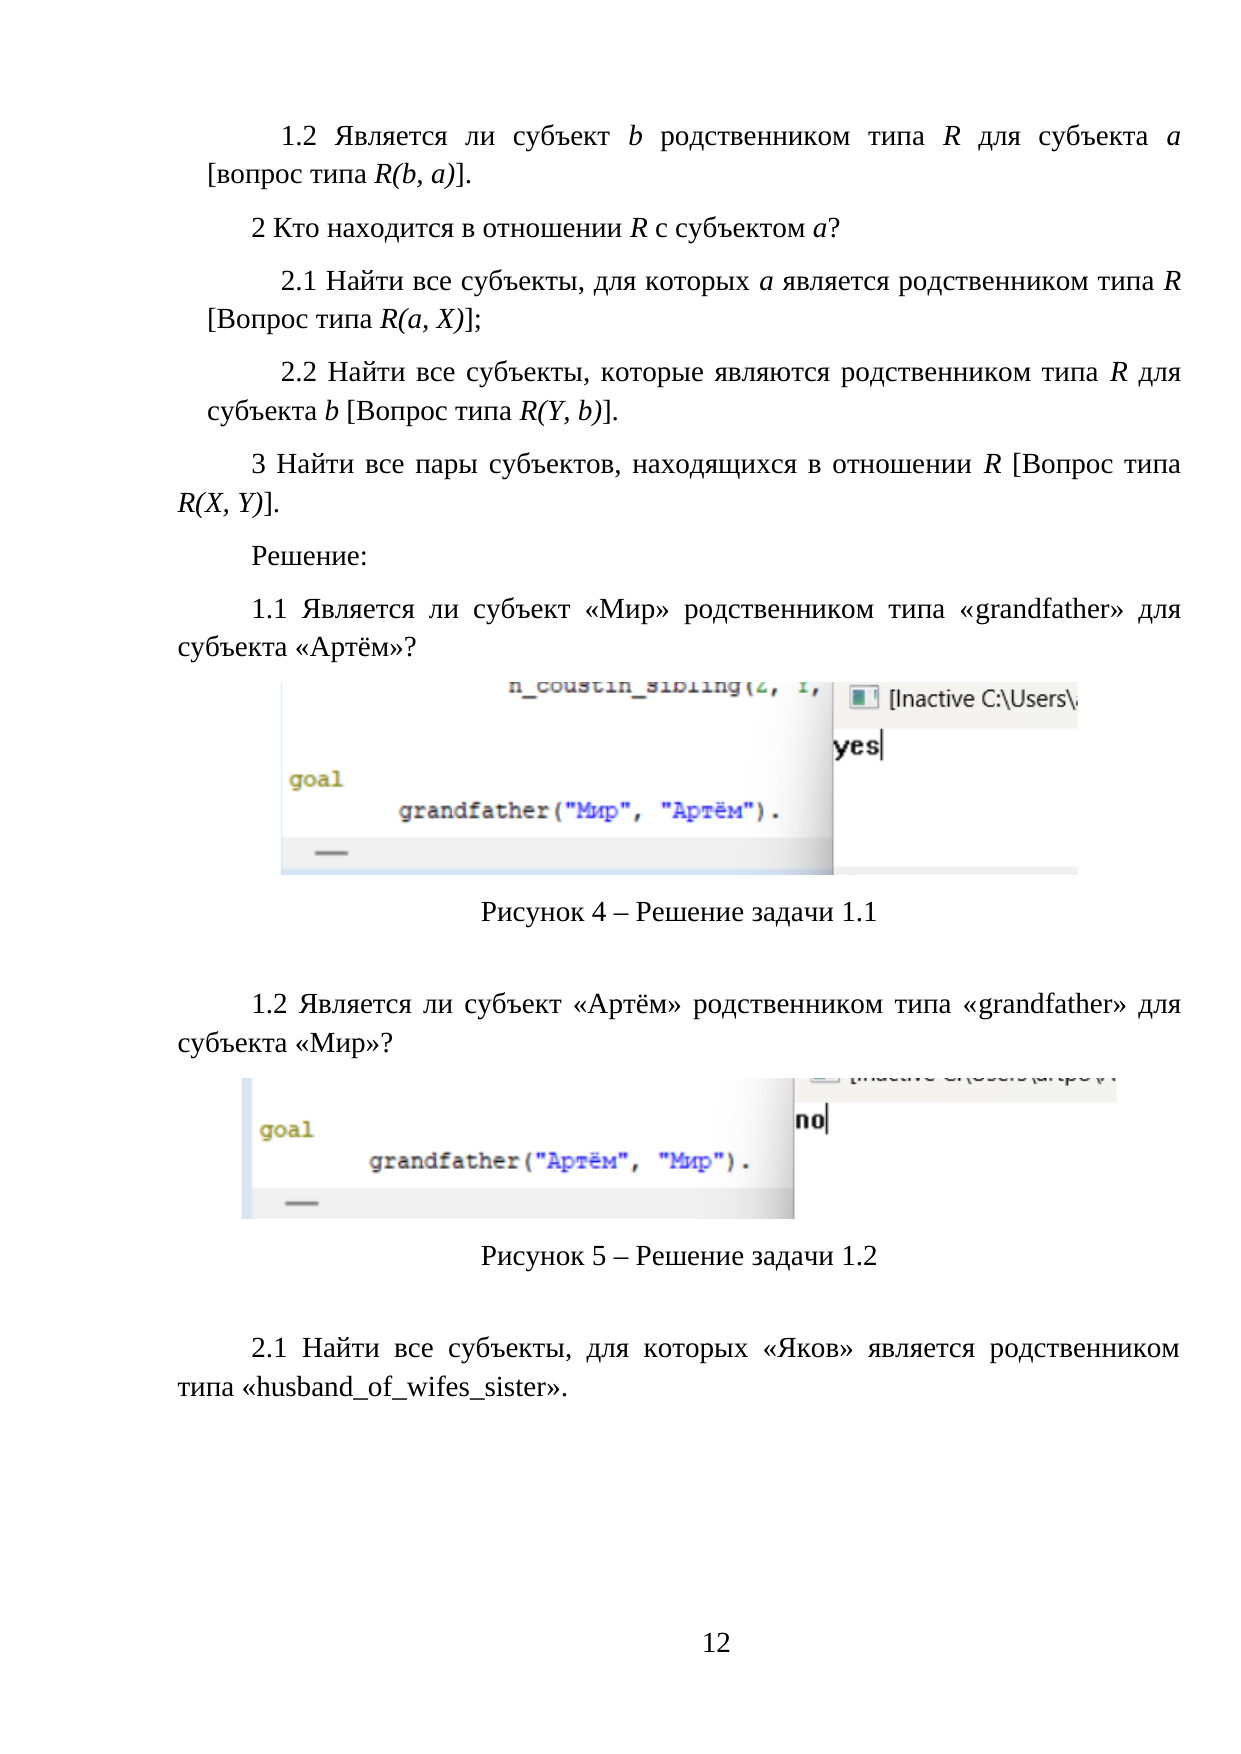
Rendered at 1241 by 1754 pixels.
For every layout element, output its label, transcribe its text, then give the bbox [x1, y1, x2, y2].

picture [241, 1078, 1117, 1219]
text 1.1 Является ли субъект «Мир» родственником типа «grandfather» для субъекта «Артём»? [177, 591, 1181, 663]
picture [280, 682, 1078, 875]
text 2 Кто находится в отношении R с субъектом a? [177, 210, 1181, 243]
text Решение: [177, 538, 1181, 571]
text 1.2 Является ли субъект «Артём» родственником типа «grandfather» для субъекта «Мир»? [177, 987, 1181, 1059]
text 2.2 Найти все субъекты, которые являются родственником типа R для субъекта b [Вопрос типа R(Y, b)]. [207, 354, 1181, 427]
text 2.1 Найти все субъекты, для которых a является родственником типа R [Вопрос типа R(a, X)]; [207, 263, 1181, 335]
text 3 Найти все пары субъектов, находящихся в отношении R [Вопрос типа R(X, Y)]. [177, 446, 1181, 518]
text 2.1 Найти все субъекты, для которых «Яков» является родственником типа «husband_of_wifes_sister». [177, 1331, 1181, 1403]
text 1.2 Является ли субъект b родственником типа R для субъекта a [вопрос типа R(b, a)]. [207, 118, 1181, 190]
